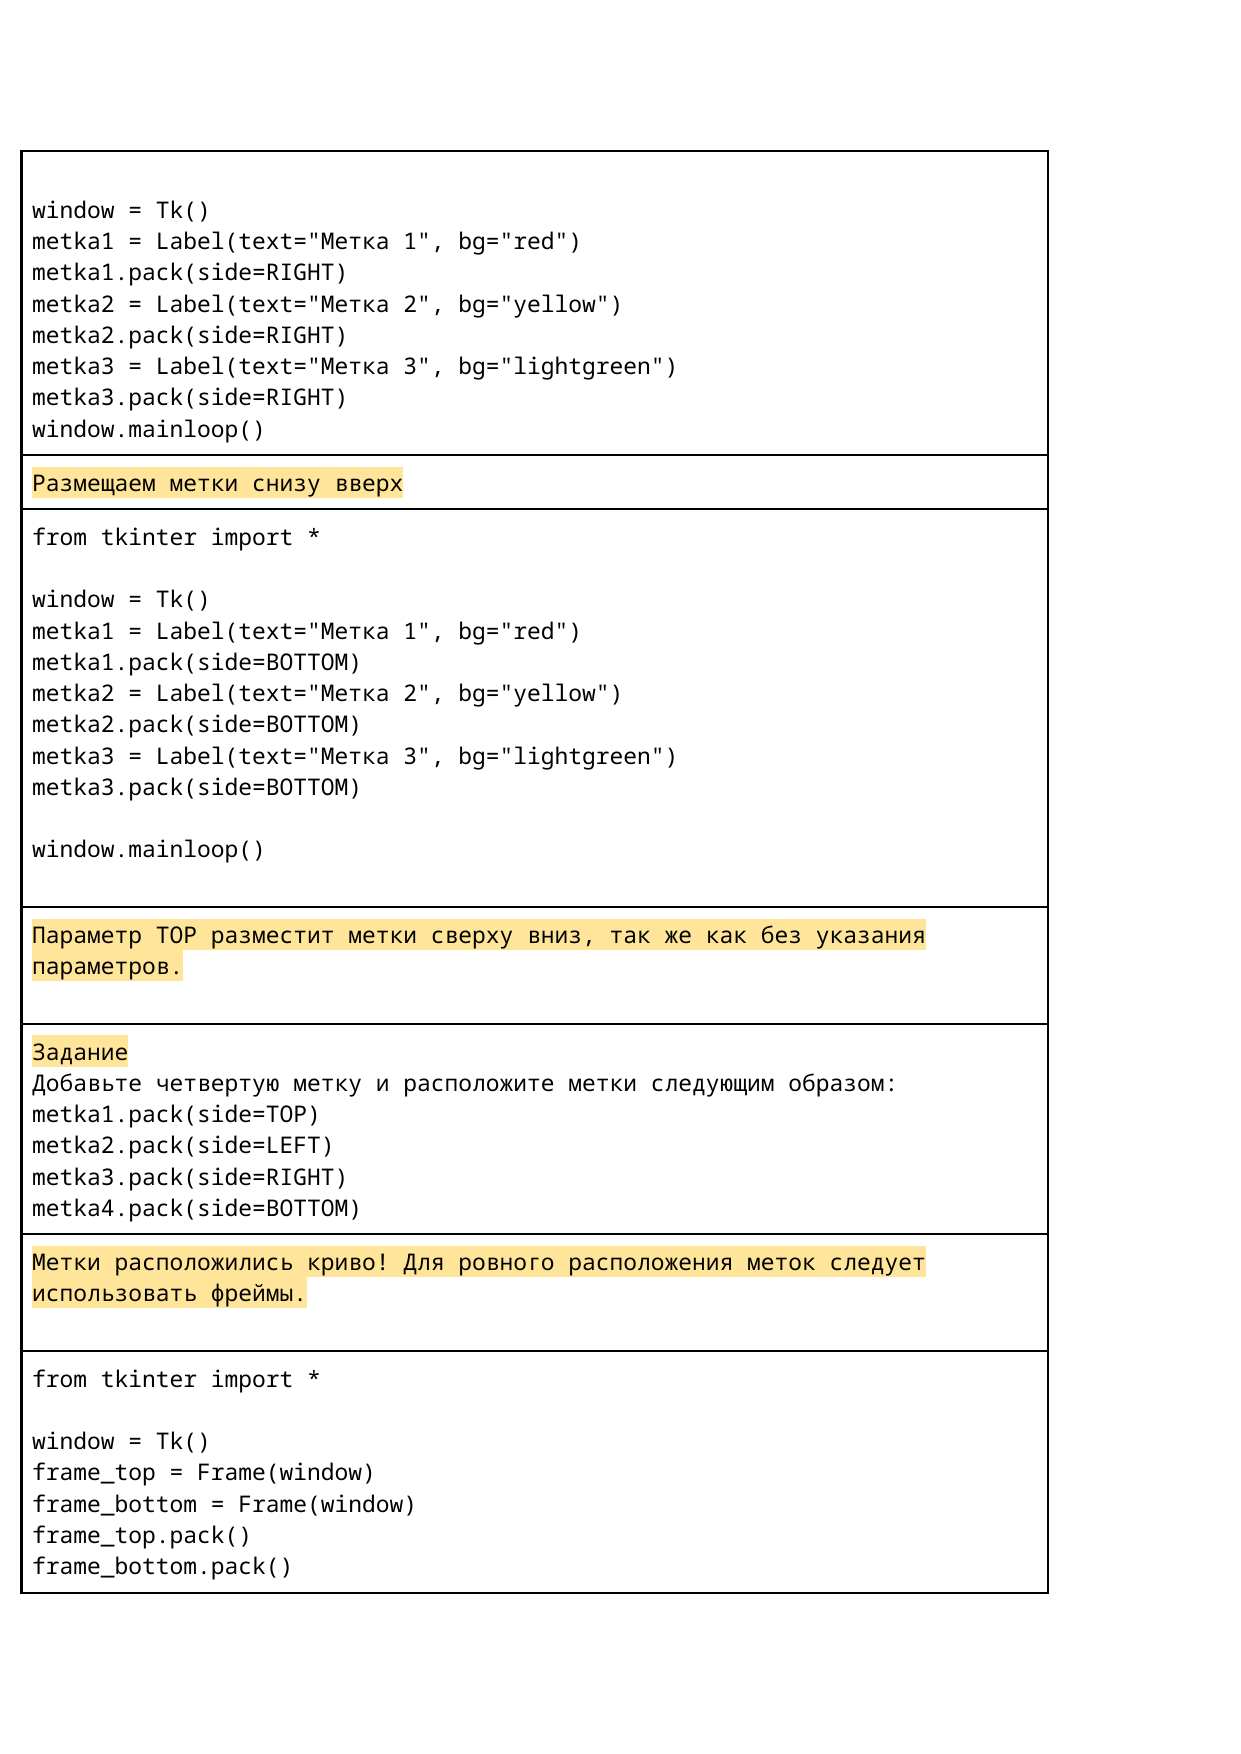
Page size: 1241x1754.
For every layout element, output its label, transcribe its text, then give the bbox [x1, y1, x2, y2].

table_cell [23, 1352, 1047, 1592]
table_cell Метки расположились криво! Для ровного расположения меток следует использовать фреймы. [23, 1235, 1047, 1350]
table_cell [23, 152, 1047, 454]
table_cell Параметр TOP разместит метки сверху вниз, так же как без указания параметров. [23, 908, 1047, 1023]
table_cell Задание Добавьте четвертую метку и расположите метки следующим образом: metka1.pack(side=TOP) metka2.pack(side=LEFT) metka3.pack(side=RIGHT) metka4.pack(side=BOTTOM) [23, 1025, 1047, 1233]
table_cell from tkinter import * window = Tk() metka1 = Label(text="Метка 1", bg="red") metka1.pack(side=BOTTOM) metka2 = Label(text="Метка 2", bg="yellow") metka2.pack(side=BOTTOM) metka3 = Label(text="Метка 3", bg="lightgreen") metka3.pack(side=BOTTOM) window.mainloop() [23, 510, 1047, 906]
table_cell Размещаем метки снизу вверх [23, 456, 1047, 508]
